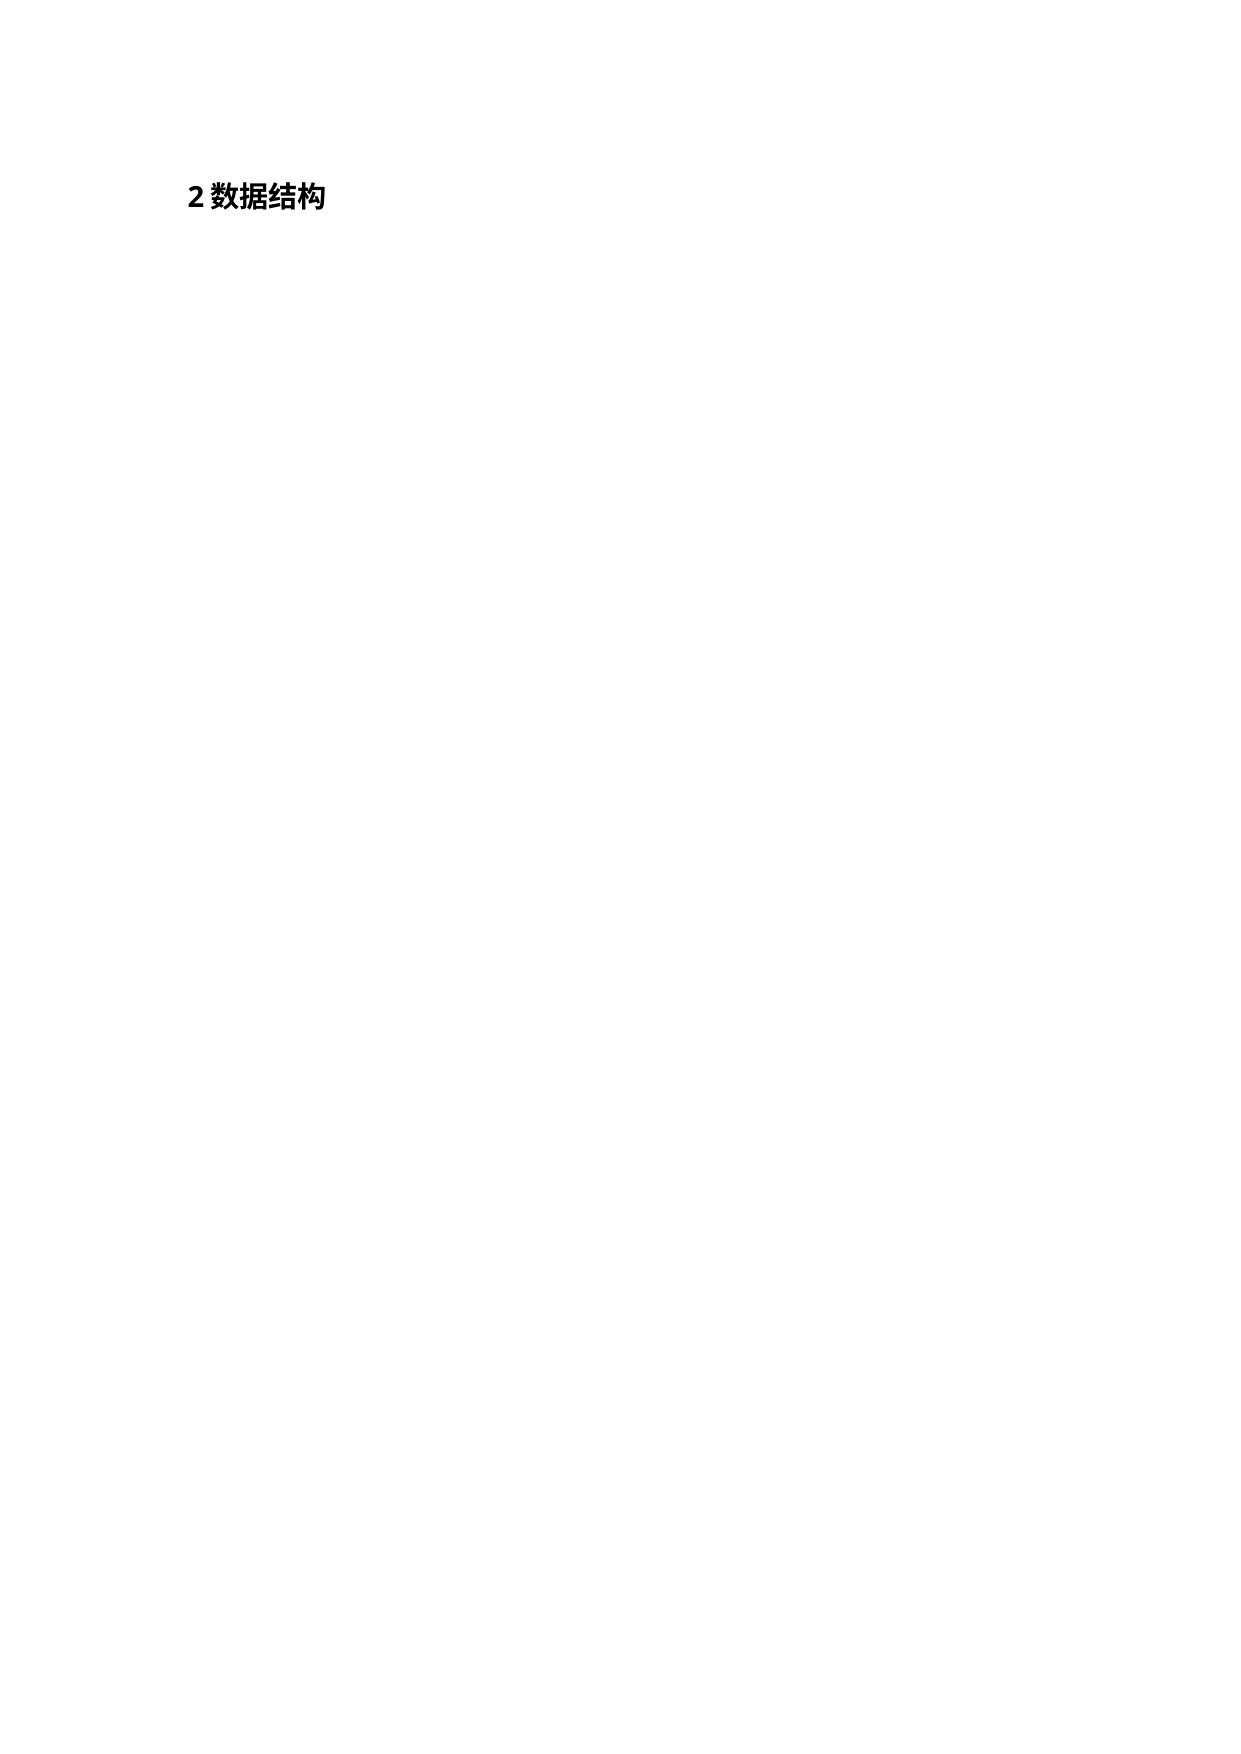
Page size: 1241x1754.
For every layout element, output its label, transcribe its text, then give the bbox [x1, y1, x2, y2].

text 2数据结构 [187, 162, 1053, 227]
